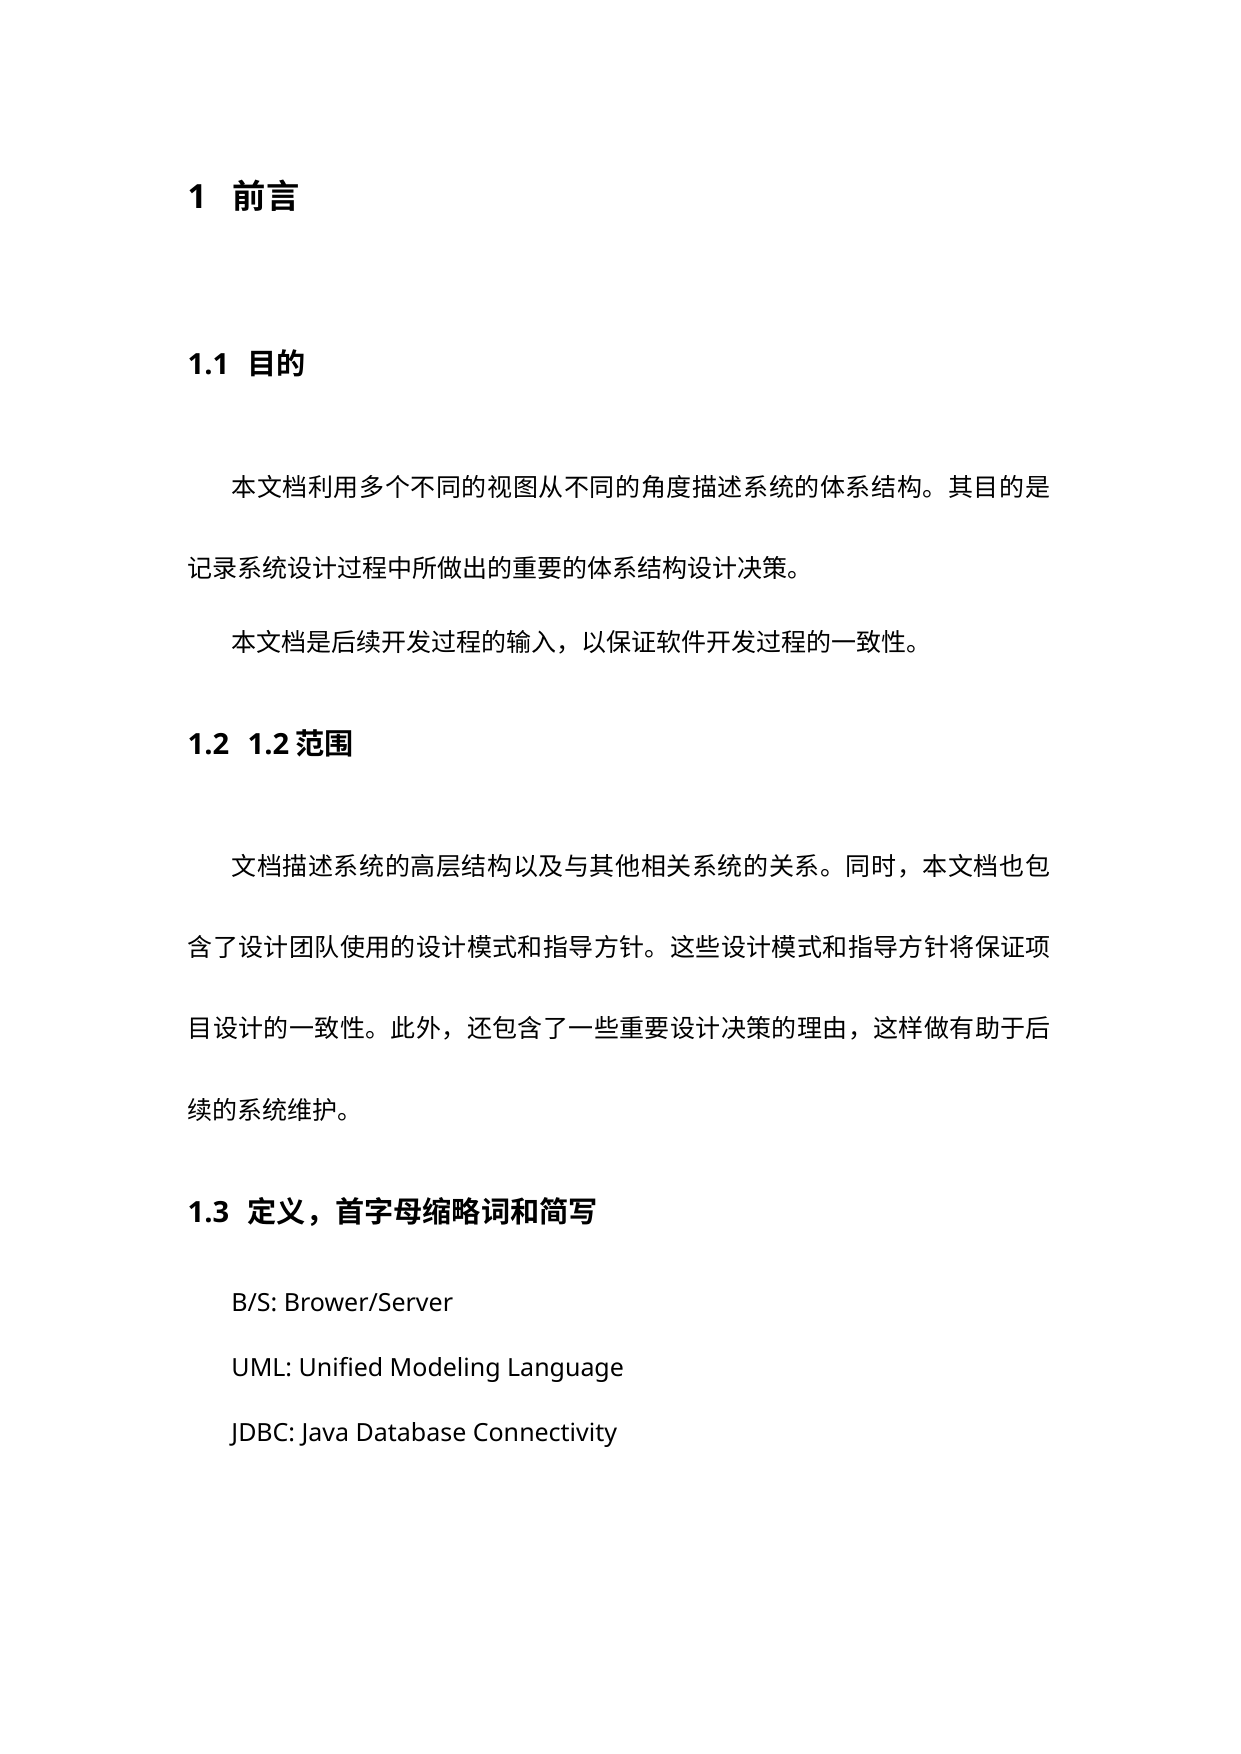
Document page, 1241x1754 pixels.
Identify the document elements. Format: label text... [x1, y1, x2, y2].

subtitle 目的 [187, 329, 1053, 394]
text 文档描述系统的高层结构以及与其他相关系统的关系。同时，本文档也包含了设计团队使用的设计模式和指导方针。这些设计模式和指导方针将保证项目设计的一致性。此外，还包含了一些重要设计决策的理由，这样做有助于后续的系统维护。 [187, 832, 1053, 1141]
subtitle 1.2范围 [187, 709, 1053, 774]
text JDBC: Java Database Connectivity [187, 1399, 1053, 1464]
text 本文档利用多个不同的视图从不同的角度描述系统的体系结构。其目的是记录系统设计过程中所做出的重要的体系结构设计决策。 [187, 453, 1053, 599]
subtitle 前言 [187, 162, 1053, 227]
text UML: Unified Modeling Language [187, 1334, 1053, 1399]
subtitle 定义，首字母缩略词和简写 [187, 1177, 1053, 1242]
text B/S: Brower/Server [187, 1269, 1053, 1334]
text 本文档是后续开发过程的输入，以保证软件开发过程的一致性。 [187, 608, 1053, 673]
